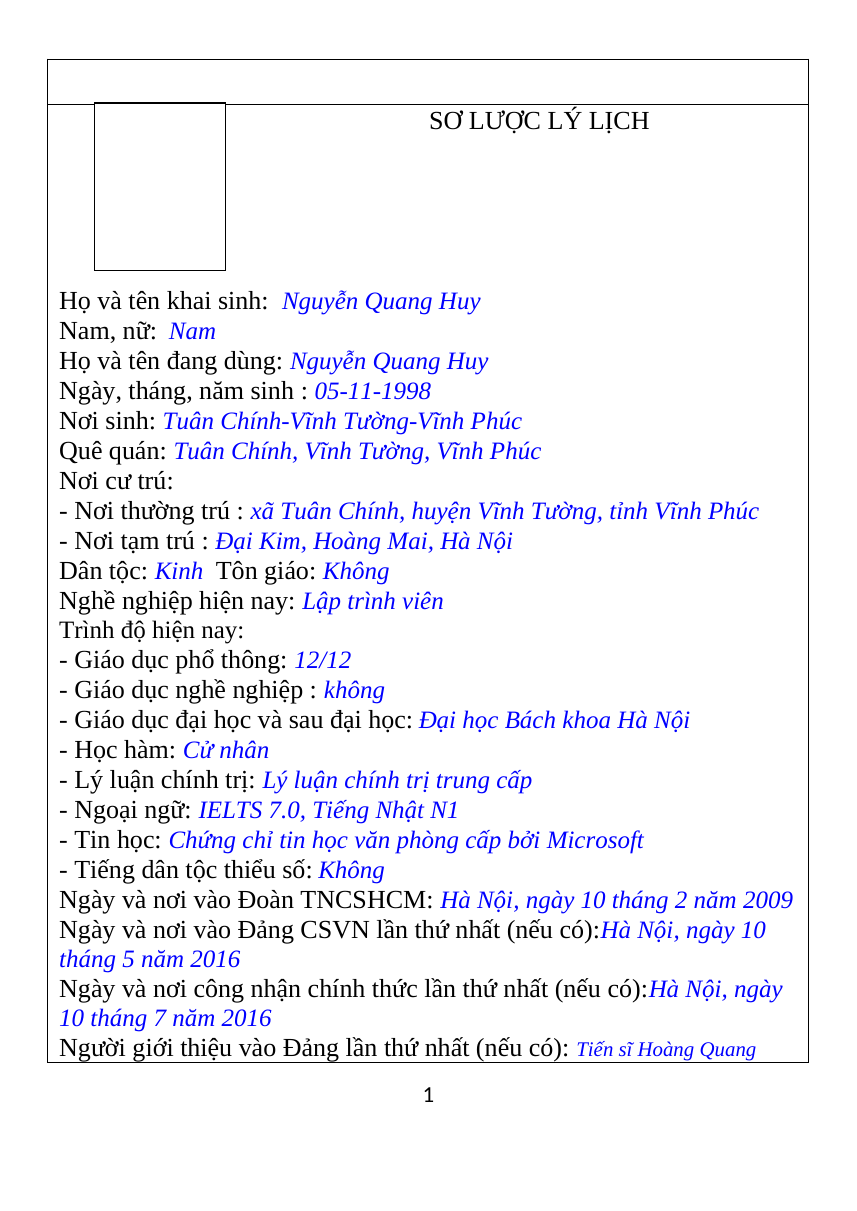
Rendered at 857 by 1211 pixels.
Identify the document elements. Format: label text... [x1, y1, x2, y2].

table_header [48, 60, 808, 104]
